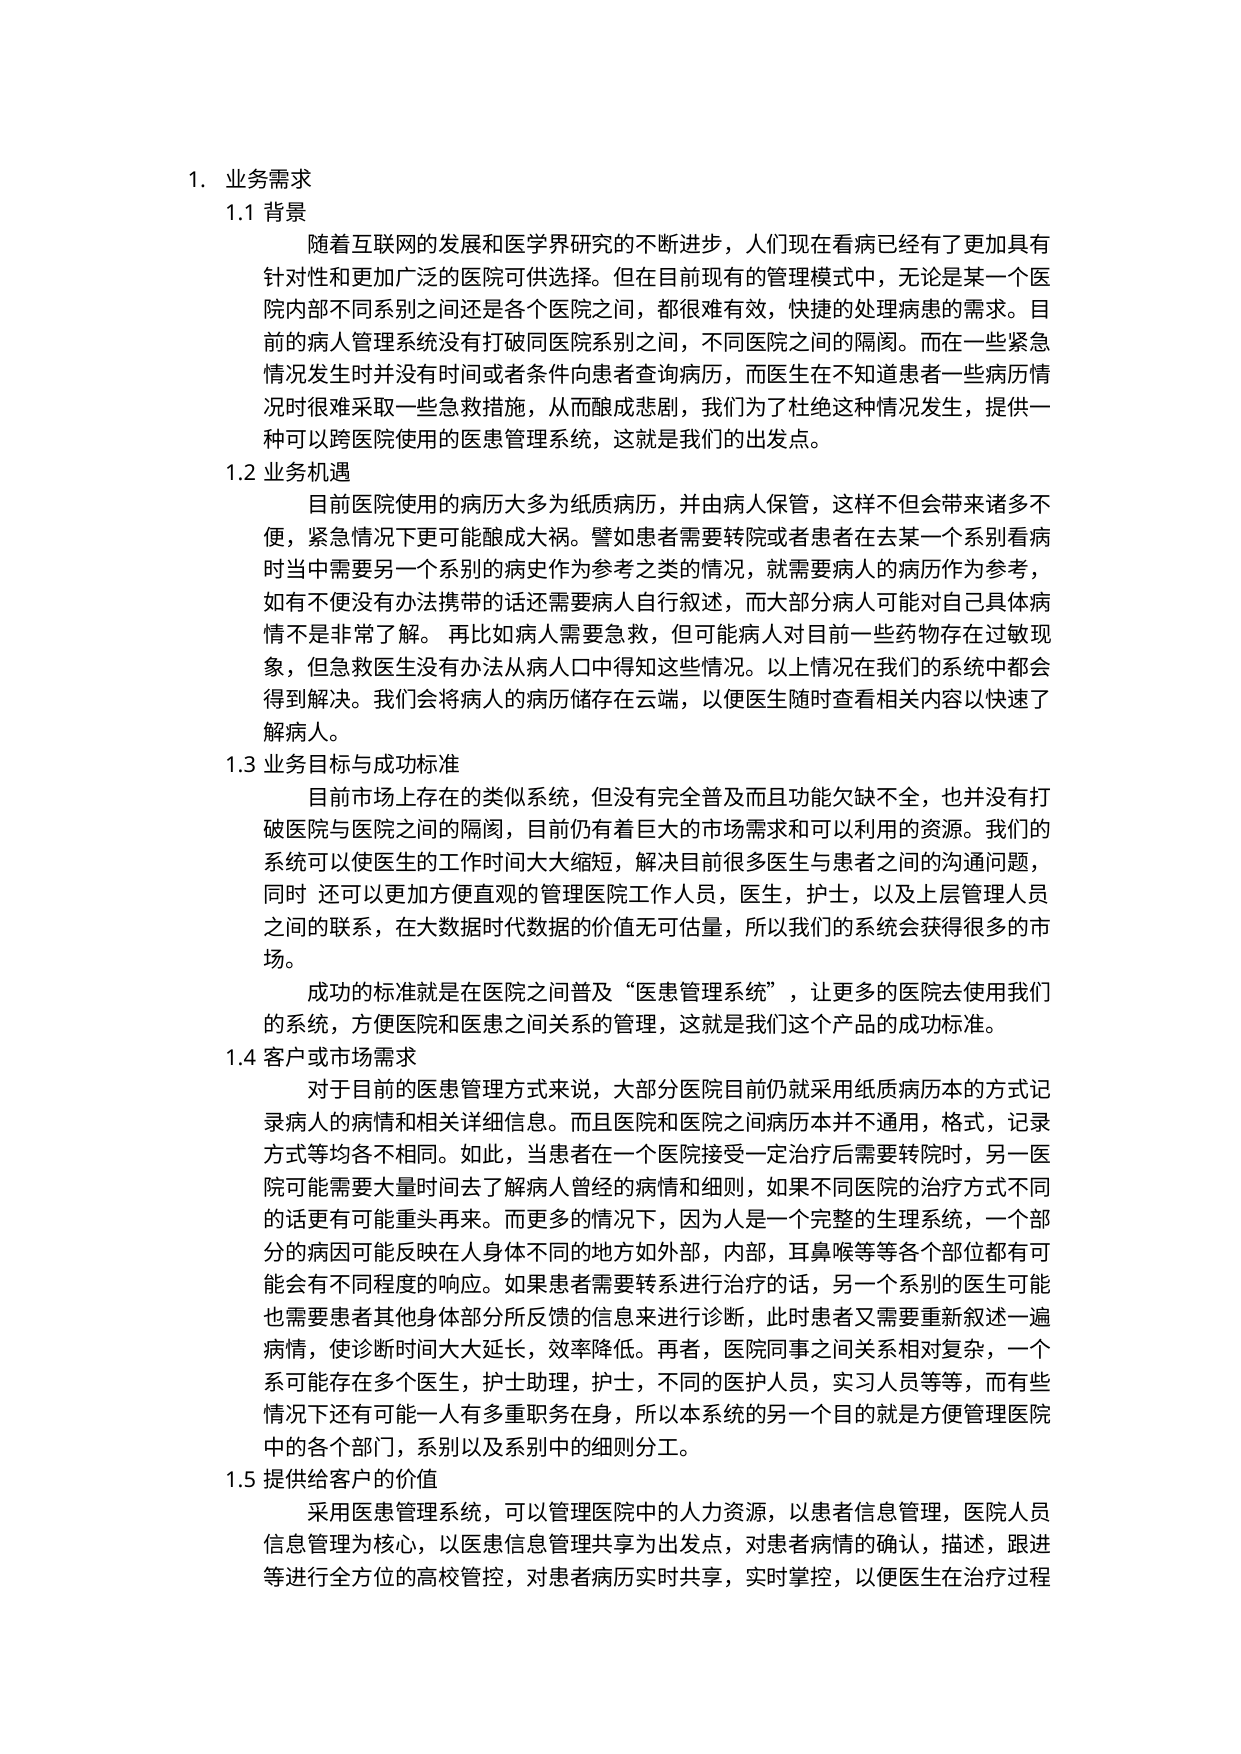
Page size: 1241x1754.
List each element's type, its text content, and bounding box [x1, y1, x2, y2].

list 客户或市场需求 [225, 1039, 1053, 1072]
list 目前医院使用的病历大多为纸质病历，并由病人保管，这样不但会带来诸多不便，紧急情况下更可能酿成大祸。譬如患者需要转院或者患者在去某一个系别看病时当中需要另一个系别的病史作为参考之类的情况，就需要病人的病历作为参考，如有不便没有办法携带的话还需要病人自行叙述，而大部分病人可能对自己具体病情不是非常了解。 再比如病人需要急救，但可能病人对目前一些药物存在过敏现象，但急救医生没有办法从病人口中得知这些情况。以上情况在我们的系统中都会得到解决。我们会将病人的病历储存在云端，以便医生随时查看相关内容以快速了解病人。 [263, 487, 1053, 747]
list 业务目标与成功标准 [225, 747, 1053, 779]
list 业务机遇 [225, 454, 1053, 487]
list 对于目前的医患管理方式来说，大部分医院目前仍就采用纸质病历本的方式记录病人的病情和相关详细信息。而且医院和医院之间病历本并不通用，格式，记录方式等均各不相同。如此，当患者在一个医院接受一定治疗后需要转院时，另一医院可能需要大量时间去了解病人曾经的病情和细则，如果不同医院的治疗方式不同的话更有可能重头再来。而更多的情况下，因为人是一个完整的生理系统，一个部分的病因可能反映在人身体不同的地方如外部，内部，耳鼻喉等等各个部位都有可能会有不同程度的响应。如果患者需要转系进行治疗的话，另一个系别的医生可能也需要患者其他身体部分所反馈的信息来进行诊断，此时患者又需要重新叙述一遍病情，使诊断时间大大延长，效率降低。再者，医院同事之间关系相对复杂，一个系可能存在多个医生，护士助理，护士，不同的医护人员，实习人员等等，而有些情况下还有可能一人有多重职务在身，所以本系统的另一个目的就是方便管理医院中的各个部门，系别以及系别中的细则分工。 [263, 1072, 1053, 1462]
list 提供给客户的价值 [225, 1462, 1053, 1494]
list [263, 1494, 1053, 1592]
list 业务需求 [187, 162, 1053, 194]
list 目前市场上存在的类似系统，但没有完全普及而且功能欠缺不全，也并没有打破医院与医院之间的隔阂，目前仍有着巨大的市场需求和可以利用的资源。我们的系统可以使医生的工作时间大大缩短，解决目前很多医生与患者之间的沟通问题，同时 还可以更加方便直观的管理医院工作人员，医生，护士，以及上层管理人员之间的联系，在大数据时代数据的价值无可估量，所以我们的系统会获得很多的市场。 [263, 779, 1053, 974]
list 背景 [225, 194, 1053, 227]
list 随着互联网的发展和医学界研究的不断进步，人们现在看病已经有了更加具有针对性和更加广泛的医院可供选择。但在目前现有的管理模式中，无论是某一个医院内部不同系别之间还是各个医院之间，都很难有效，快捷的处理病患的需求。目前的病人管理系统没有打破同医院系别之间，不同医院之间的隔阂。而在一些紧急情况发生时并没有时间或者条件向患者查询病历，而医生在不知道患者一些病历情况时很难采取一些急救措施，从而酿成悲剧，我们为了杜绝这种情况发生，提供一种可以跨医院使用的医患管理系统，这就是我们的出发点。 [263, 227, 1053, 454]
list 成功的标准就是在医院之间普及“医患管理系统”，让更多的医院去使用我们的系统，方便医院和医患之间关系的管理，这就是我们这个产品的成功标准。 [263, 974, 1053, 1039]
